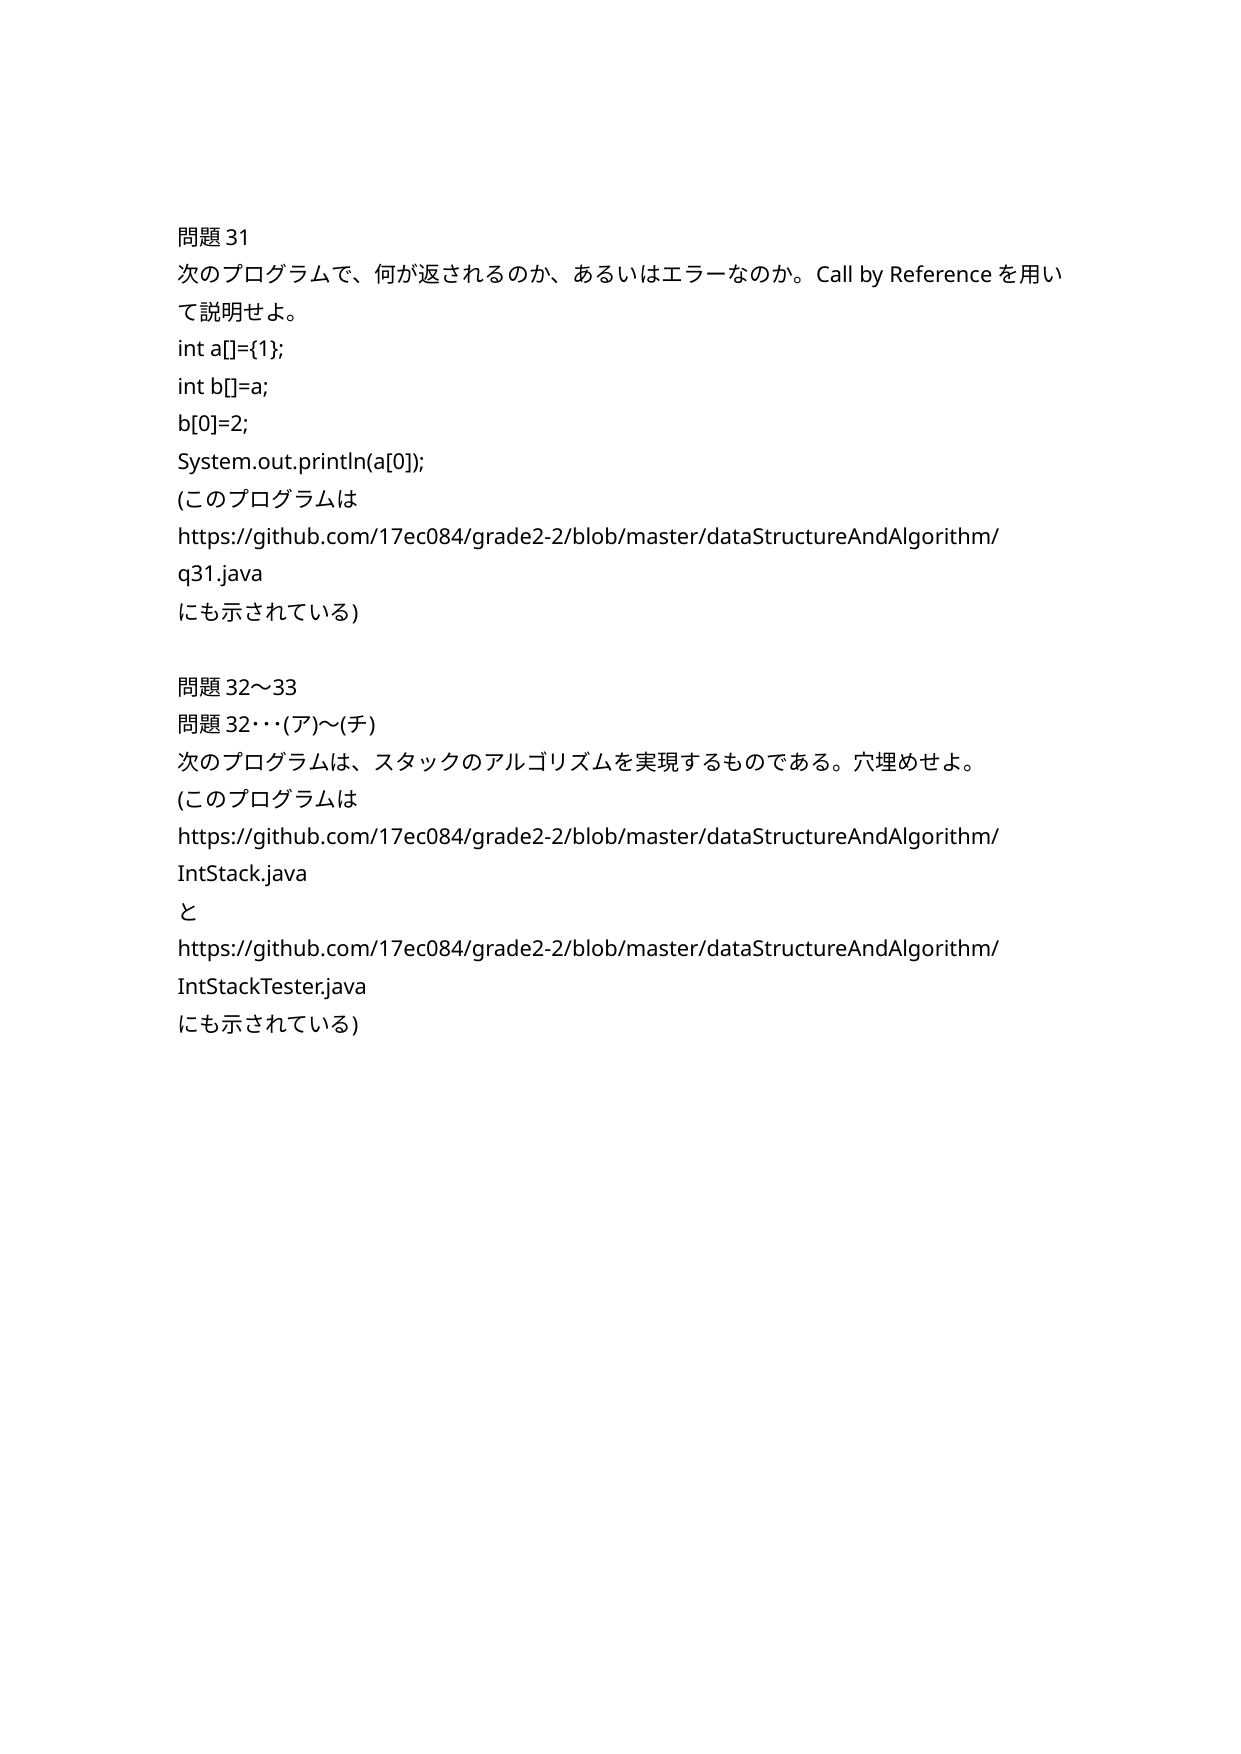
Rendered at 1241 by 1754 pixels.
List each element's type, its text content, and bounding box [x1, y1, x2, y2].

text b[0]=2; [177, 404, 1063, 442]
text (このプログラムは https://github.com/17ec084/grade2-2/blob/master/dataStructureAndAlgorithm/q31.java にも示されている) [177, 479, 1063, 629]
text int b[]=a; [177, 367, 1063, 404]
text 次のプログラムは、スタックのアルゴリズムを実現するものである。穴埋めせよ。 [177, 742, 1063, 779]
text 問題31 [177, 217, 1063, 254]
text 次のプログラムで、何が返されるのか、あるいはエラーなのか。Call by Referenceを用いて説明せよ。 [177, 254, 1063, 329]
text 問題32･･･(ア)～(チ) [177, 704, 1063, 742]
text 問題32～33 [177, 667, 1063, 704]
text System.out.println(a[0]); [177, 442, 1063, 479]
text https://github.com/17ec084/grade2-2/blob/master/dataStructureAndAlgorithm/IntStackTester.java にも示されている) [177, 929, 1063, 1042]
text (このプログラムは https://github.com/17ec084/grade2-2/blob/master/dataStructureAndAlgorithm/IntStack.java と [177, 779, 1063, 929]
text int a[]={1}; [177, 329, 1063, 367]
